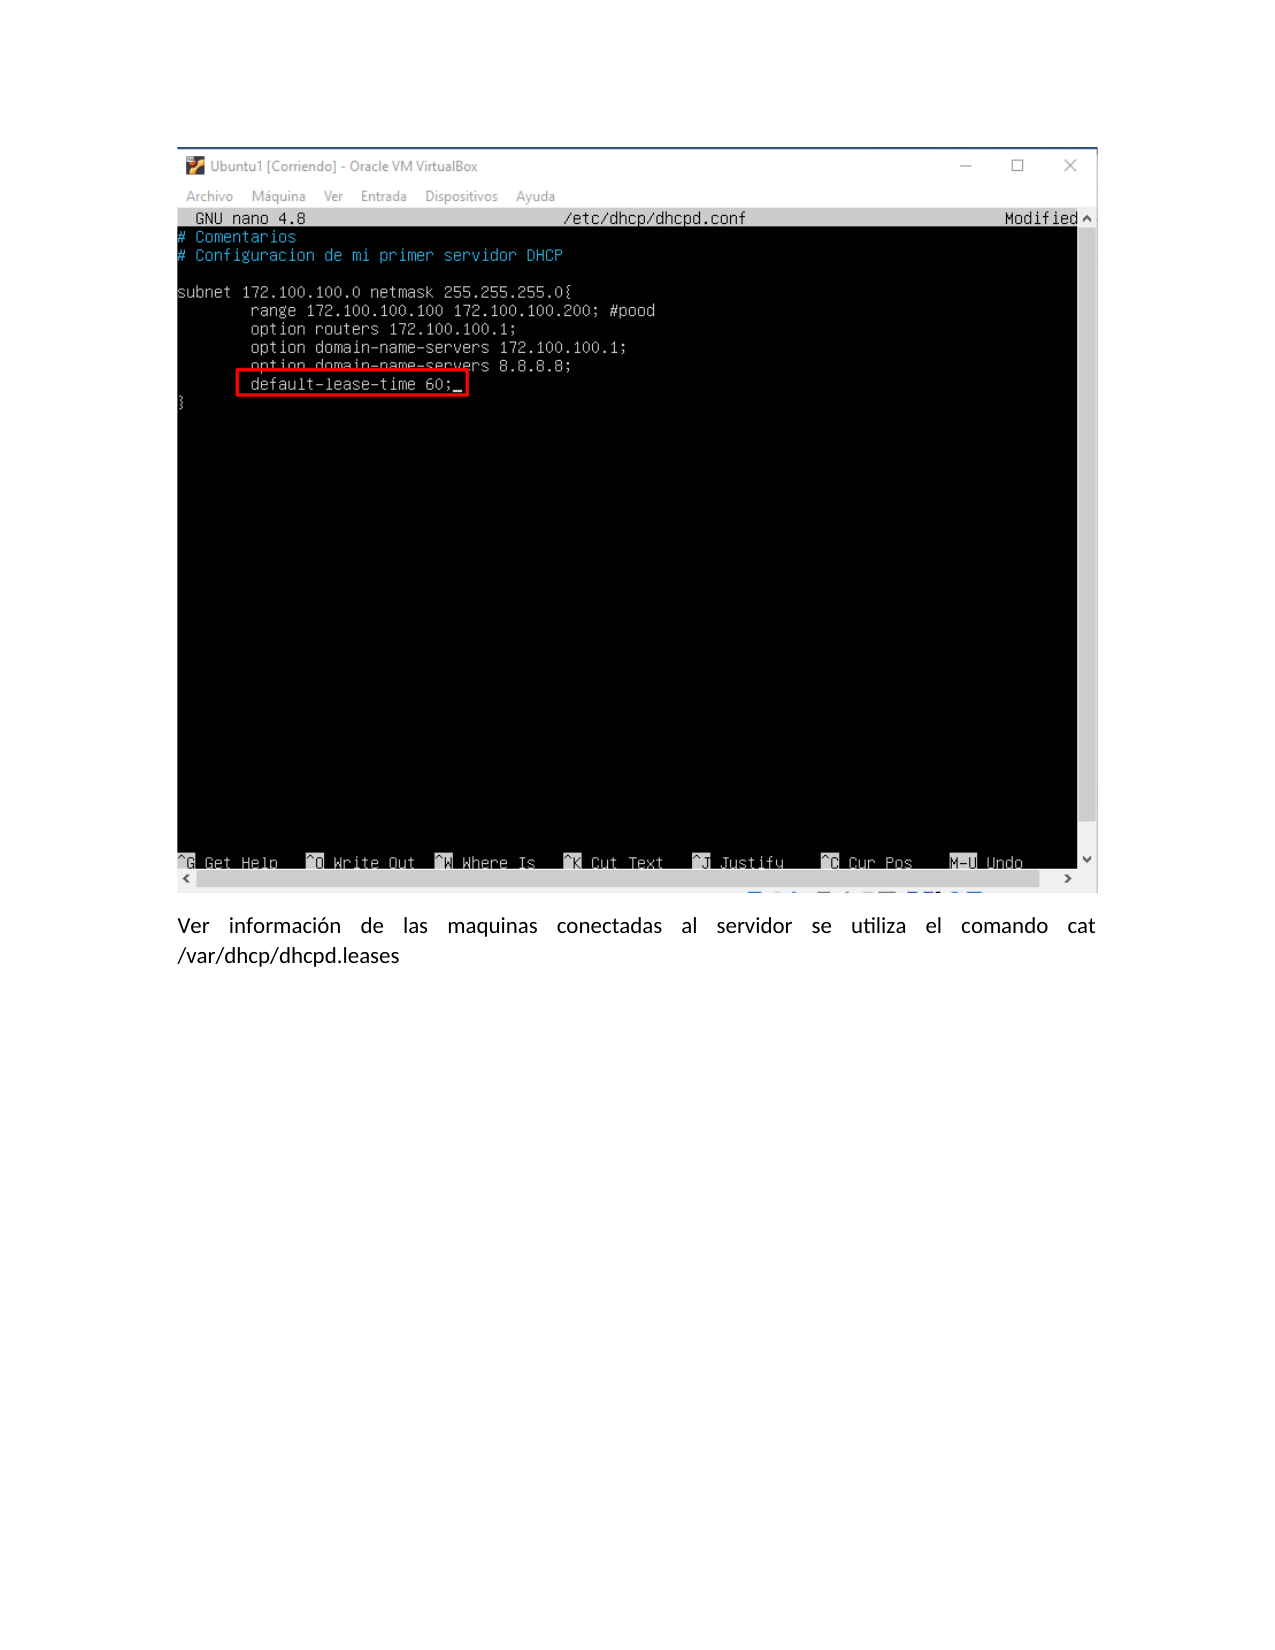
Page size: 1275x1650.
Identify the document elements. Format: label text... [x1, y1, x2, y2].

text Ver información de las maquinas conectadas al servidor se utiliza el comando cat /var/dhcp/dhcpd.leases [177, 911, 1098, 969]
picture [177, 147, 1098, 893]
